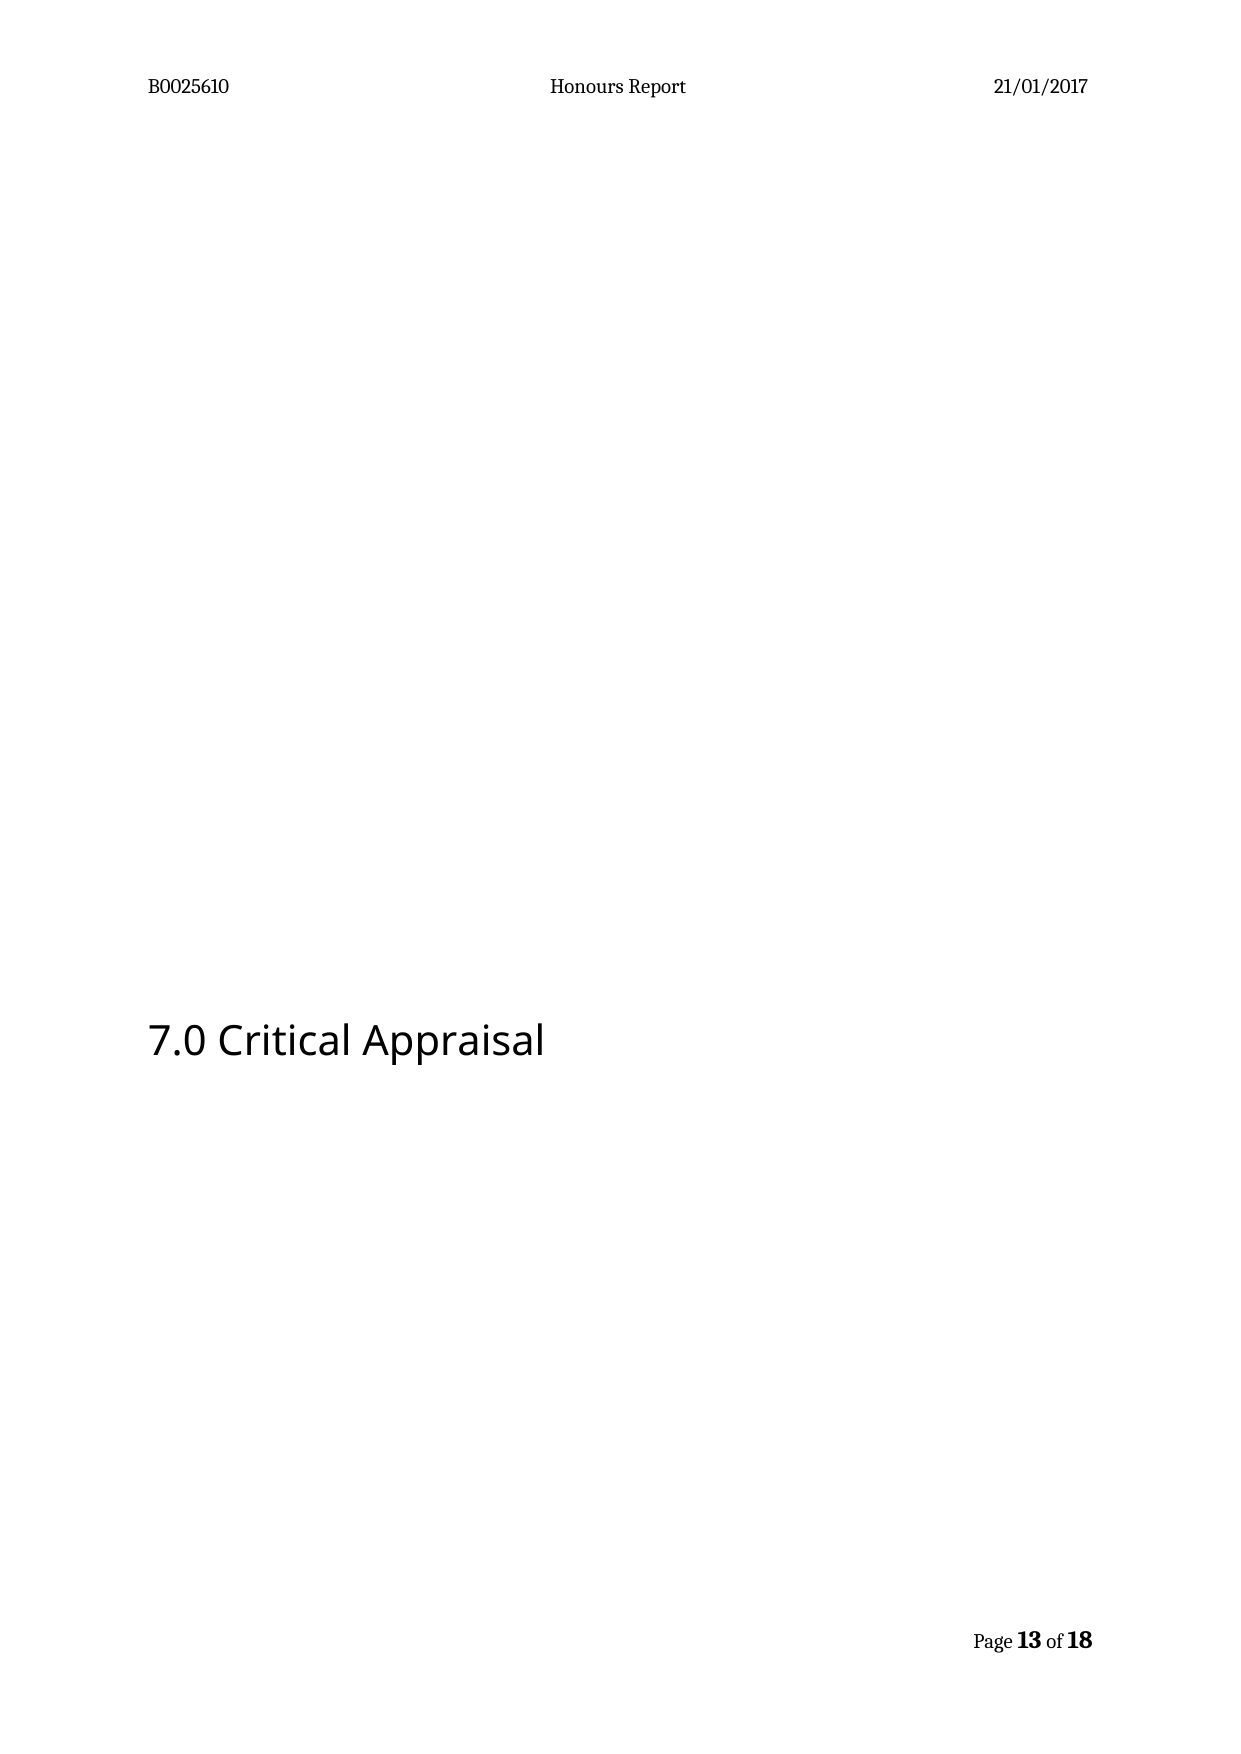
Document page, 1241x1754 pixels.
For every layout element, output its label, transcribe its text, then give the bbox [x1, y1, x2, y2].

subtitle 7.0 Critical Appraisal [148, 1011, 1092, 1068]
